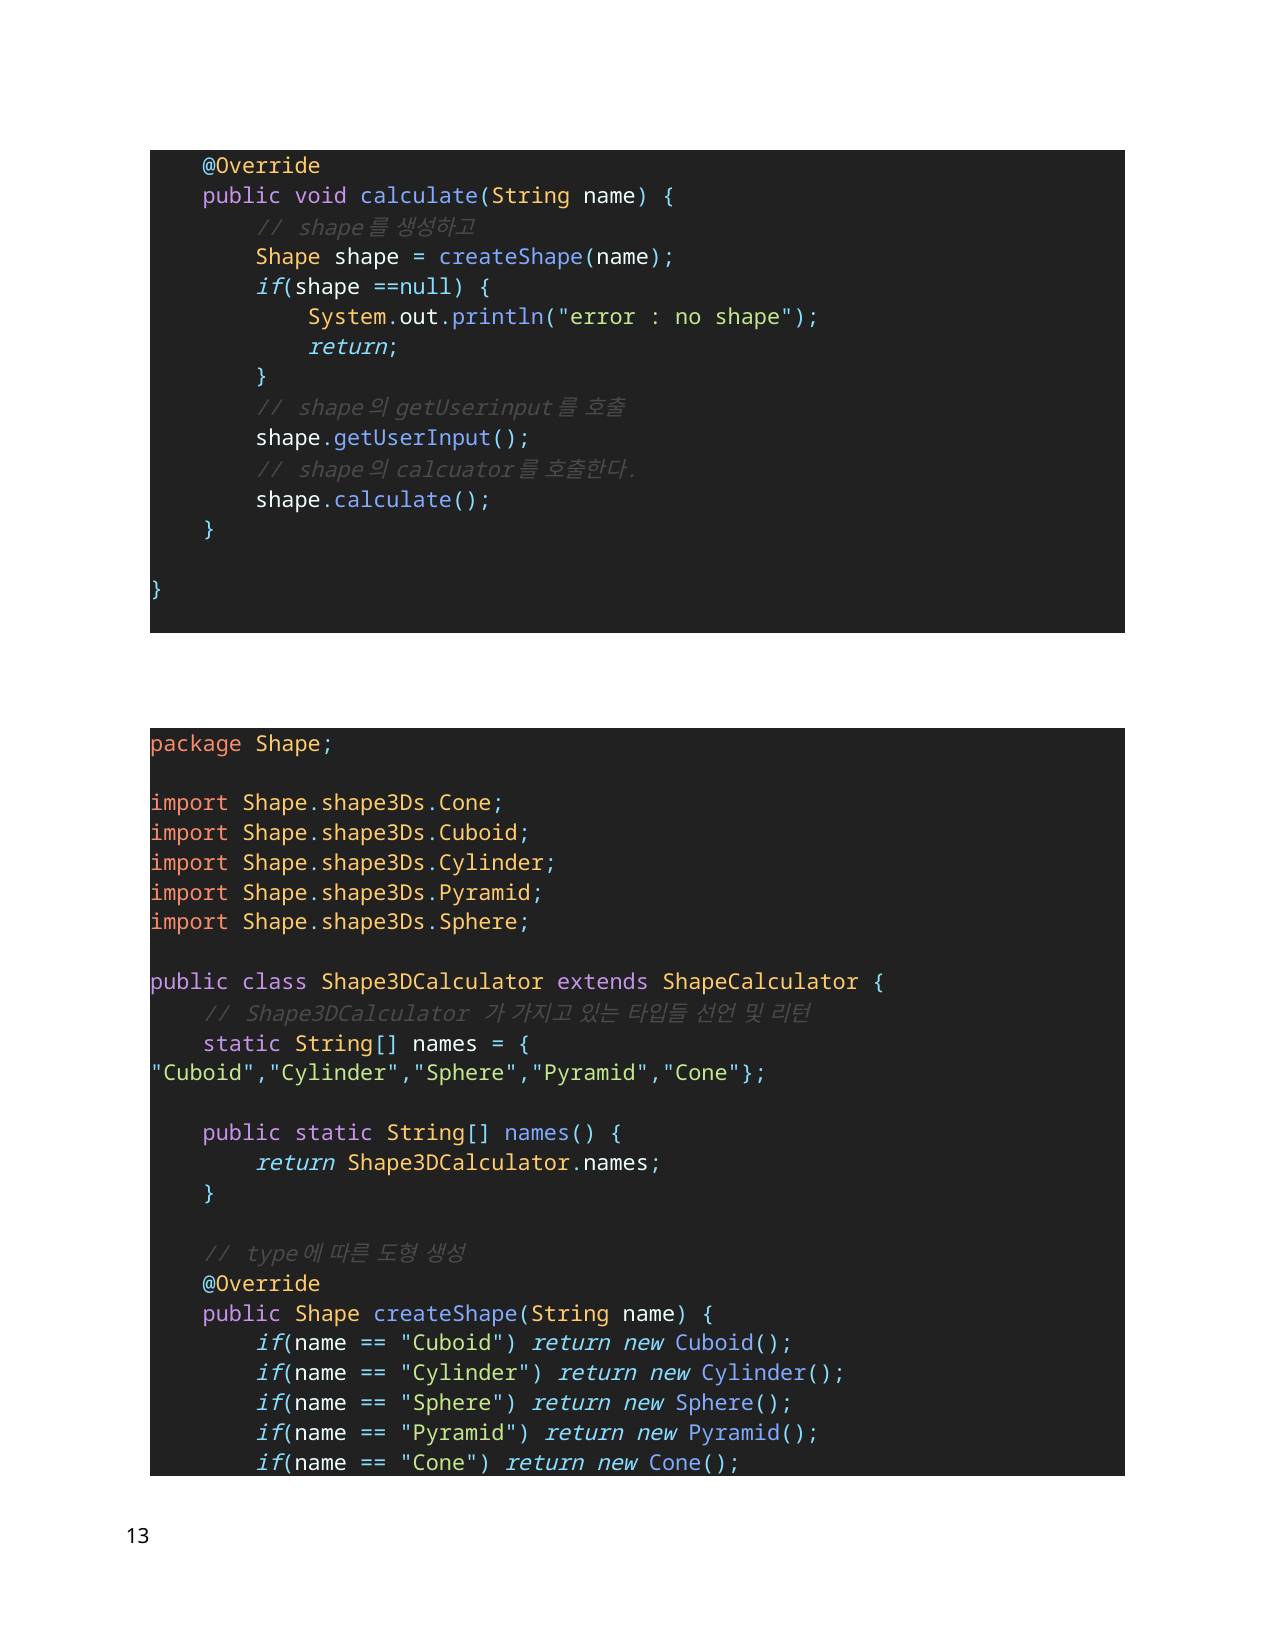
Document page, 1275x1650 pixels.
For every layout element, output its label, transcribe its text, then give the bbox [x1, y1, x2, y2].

text } [150, 361, 1125, 390]
text } [150, 1176, 1125, 1206]
text shape.calculate(); [150, 484, 1125, 513]
text public class Shape3DCalculator extends ShapeCalculator { [150, 966, 1125, 996]
text static String[] names = {"Cuboid","Cylinder","Sphere","Pyramid","Cone"}; [150, 1027, 1125, 1087]
text Shape shape = createShape(name); [150, 241, 1125, 271]
text public Shape createShape(String name) { [150, 1298, 1125, 1327]
text shape.getUserInput(); [150, 422, 1125, 452]
text // shape의 getUserinput를 호출 [150, 390, 1125, 422]
text // shape의 calcuator를 호출한다. [150, 452, 1125, 484]
text if(shape ==null) { [150, 271, 1125, 301]
text if(name == "Cone") return new Cone(); [150, 1447, 1125, 1476]
text // type에 따른 도형 생성 [150, 1236, 1125, 1268]
text import Shape.shape3Ds.Cone; [150, 787, 1125, 817]
text } [150, 573, 1125, 603]
text if(name == "Pyramid") return new Pyramid(); [150, 1417, 1125, 1447]
text import Shape.shape3Ds.Cylinder; [150, 847, 1125, 877]
text import Shape.shape3Ds.Cuboid; [150, 817, 1125, 847]
text if(name == "Cylinder") return new Cylinder(); [150, 1357, 1125, 1387]
text @Override [150, 1268, 1125, 1298]
text public static String[] names() { [150, 1117, 1125, 1147]
text // shape를 생성하고 [150, 209, 1125, 241]
text if(name == "Cuboid") return new Cuboid(); [150, 1327, 1125, 1357]
text import Shape.shape3Ds.Pyramid; [150, 877, 1125, 906]
text import Shape.shape3Ds.Sphere; [150, 906, 1125, 936]
text package Shape; [150, 728, 1125, 757]
text public void calculate(String name) { [150, 180, 1125, 209]
text // Shape3DCalculator 가 가지고 있는 타입들 선언 및 리턴 [150, 996, 1125, 1027]
text return; [150, 331, 1125, 361]
text System.out.println("error : no shape"); [150, 301, 1125, 331]
text } [150, 513, 1125, 543]
text if(name == "Sphere") return new Sphere(); [150, 1387, 1125, 1417]
text return Shape3DCalculator.names; [150, 1147, 1125, 1176]
text @Override [150, 150, 1125, 180]
